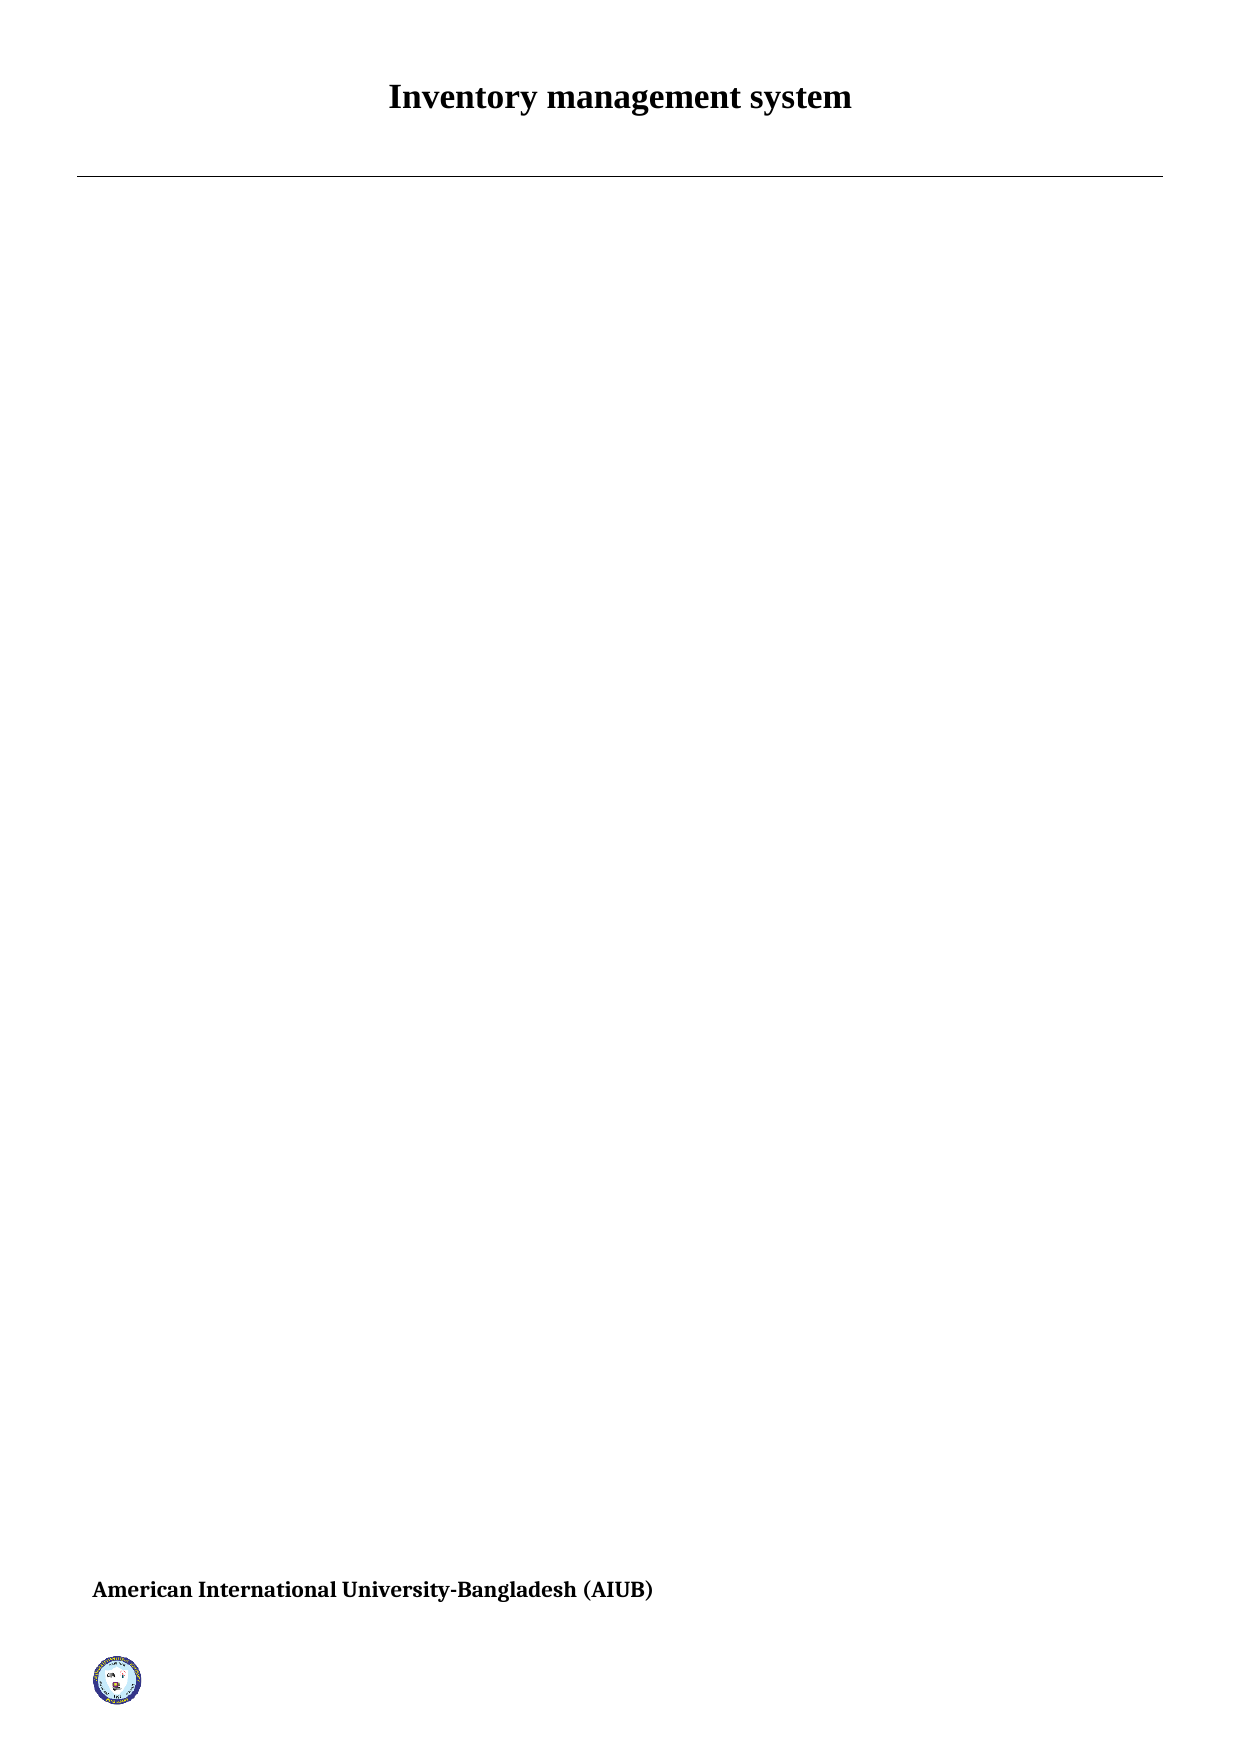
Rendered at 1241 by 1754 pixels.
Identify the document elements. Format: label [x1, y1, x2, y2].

picture [92, 1654, 142, 1705]
